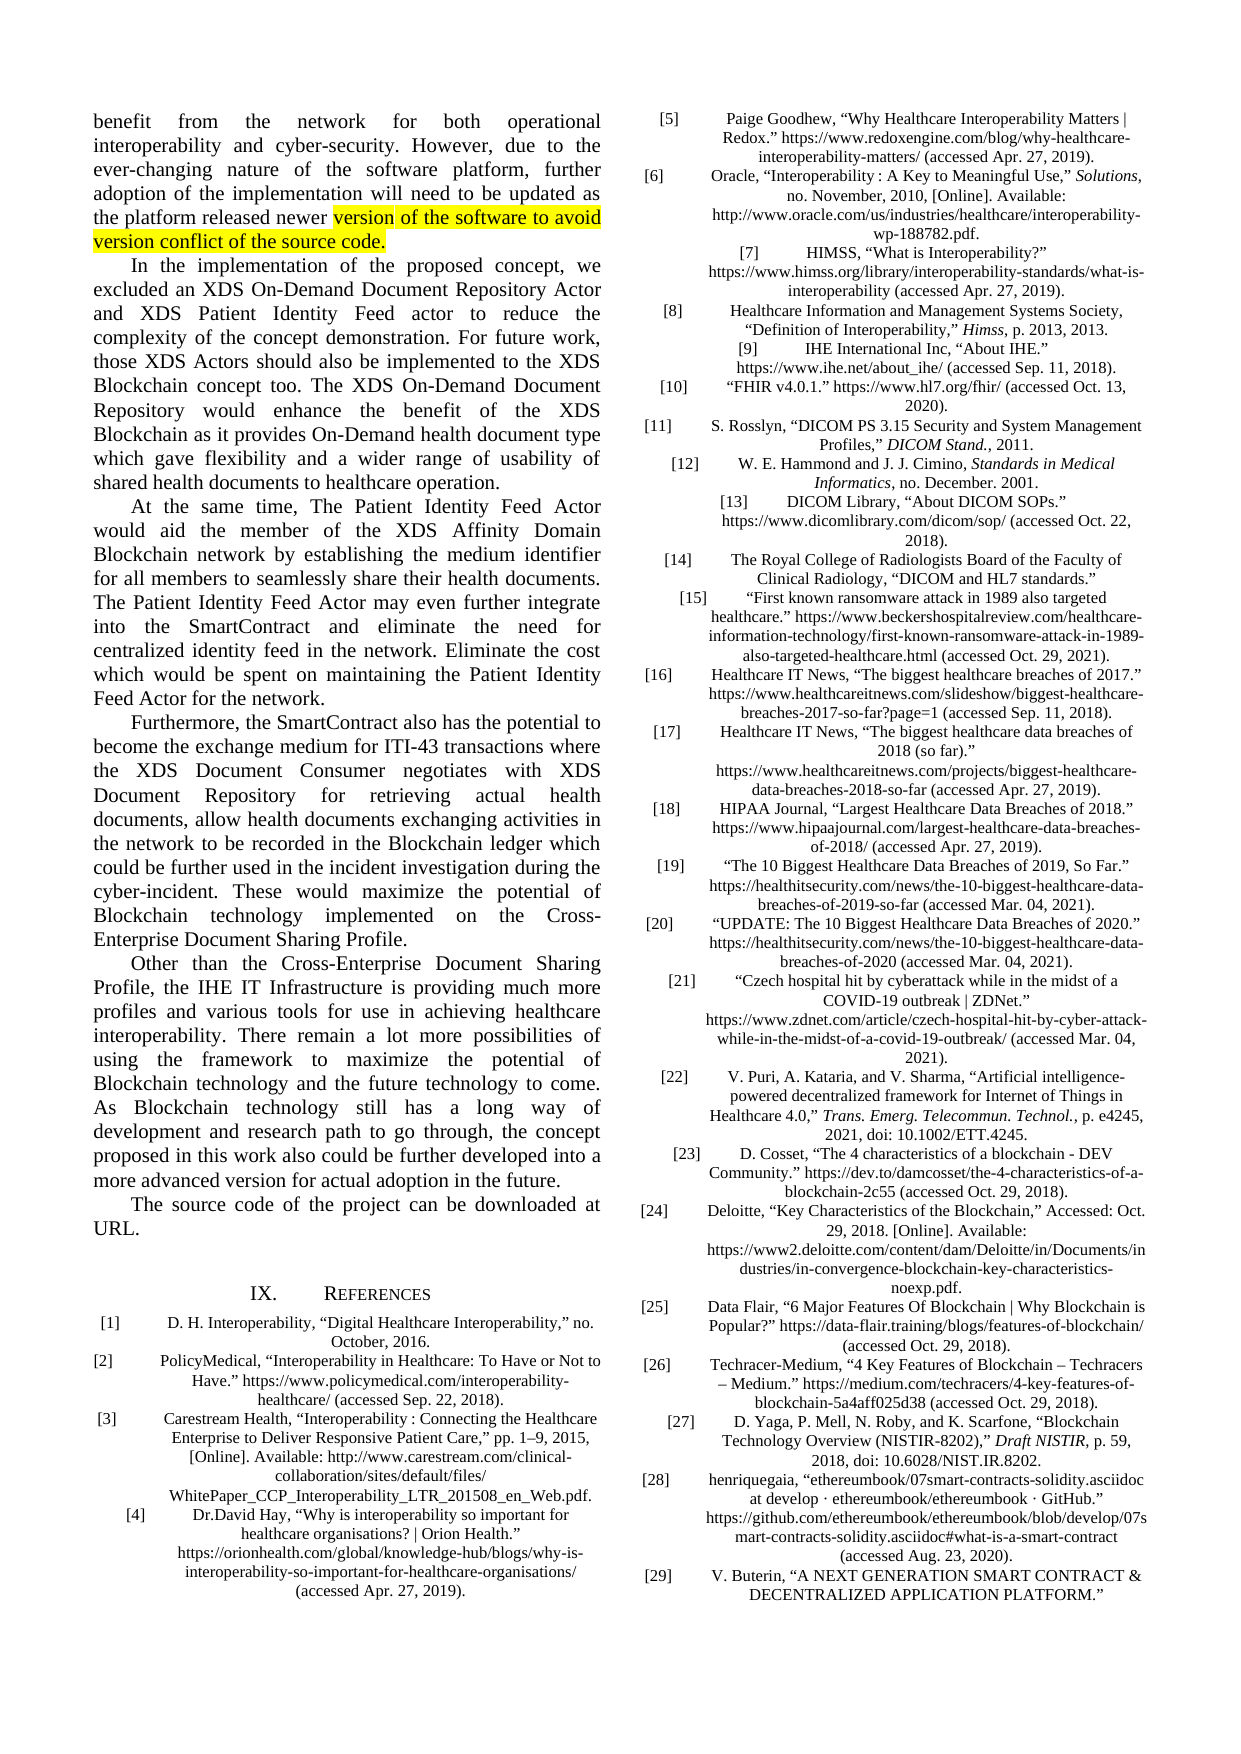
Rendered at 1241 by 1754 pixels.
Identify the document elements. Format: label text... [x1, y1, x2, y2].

text [4] Dr.David Hay, “Why is interoperability so important for healthcare organisations? | Orion Health.” https://orionhealth.com/global/knowledge-hub/blogs/why-is-interoperability-so-important-for-healthcare-organisations/ (accessed Apr. 27, 2019). [93, 1504, 601, 1600]
text [25] Data Flair, “6 Major Features Of Blockchain | Why Blockchain is Popular?” https://data-flair.training/blogs/features-of-blockchain/ (accessed Oct. 29, 2018). [639, 1297, 1147, 1354]
text At the same time, The Patient Identity Feed Actor would aid the member of the XDS Affinity Domain Blockchain network by establishing the medium identifier for all members to seamlessly share their health documents. The Patient Identity Feed Actor may even further integrate into the SmartContract and eliminate the need for centralized identity feed in the network. Eliminate the cost which would be spent on maintaining the Patient Identity Feed Actor for the network. [93, 494, 601, 710]
text [8] Healthcare Information and Management Systems Society, “Definition of Interoperability,” Himss, p. 2013, 2013. [639, 300, 1147, 339]
text Other than the Cross-Enterprise Document Sharing Profile, the IHE IT Infrastructure is providing much more profiles and various tools for use in achieving healthcare interoperability. There remain a lot more possibilities of using the framework to maximize the potential of Blockchain technology and the future technology to come. As Blockchain technology still has a long way of development and research path to go through, the concept proposed in this work also could be further developed into a more advanced version for actual adoption in the future. [93, 951, 601, 1192]
text [28] henriquegaia, “ethereumbook/07smart-contracts-solidity.asciidoc at develop · ethereumbook/ethereumbook · GitHub.” https://github.com/ethereumbook/ethereumbook/blob/develop/07smart-contracts-solidity.asciidoc#what-is-a-smart-contract (accessed Aug. 23, 2020). [639, 1469, 1147, 1565]
text [21] “Czech hospital hit by cyberattack while in the midst of a COVID-19 outbreak | ZDNet.” https://www.zdnet.com/article/czech-hospital-hit-by-cyber-attack-while-in-the-midst-of-a-covid-19-outbreak/ (accessed Mar. 04, 2021). [639, 971, 1147, 1067]
text [23] D. Cosset, “The 4 characteristics of a blockchain - DEV Community.” https://dev.to/damcosset/the-4-characteristics-of-a-blockchain-2c55 (accessed Oct. 29, 2018). [639, 1144, 1147, 1201]
text [27] D. Yaga, P. Mell, N. Roby, and K. Scarfone, “Blockchain Technology Overview (NISTIR-8202),” Draft NISTIR, p. 59, 2018, doi: 10.6028/NIST.IR.8202. [639, 1412, 1147, 1469]
text [20] “UPDATE: The 10 Biggest Healthcare Data Breaches of 2020.” https://healthitsecurity.com/news/the-10-biggest-healthcare-data-breaches-of-2020 (accessed Mar. 04, 2021). [639, 914, 1147, 971]
text [19] “The 10 Biggest Healthcare Data Breaches of 2019, So Far.” https://healthitsecurity.com/news/the-10-biggest-healthcare-data-breaches-of-2019-so-far (accessed Mar. 04, 2021). [639, 856, 1147, 914]
subtitle References [93, 1280, 601, 1304]
text [5] Paige Goodhew, “Why Healthcare Interoperability Matters | Redox.” https://www.redoxengine.com/blog/why-healthcare-interoperability-matters/ (accessed Apr. 27, 2019). [639, 109, 1147, 166]
text [3] Carestream Health, “Interoperability : Connecting the Healthcare Enterprise to Deliver Responsive Patient Care,” pp. 1–9, 2015, [Online]. Available: http://www.carestream.com/clinical-collaboration/sites/default/files/WhitePaper_CCP_Interoperability_LTR_201508_en_Web.pdf. [93, 1409, 601, 1504]
text [22] V. Puri, A. Kataria, and V. Sharma, “Artificial intelligence-powered decentralized framework for Internet of Things in Healthcare 4.0,” Trans. Emerg. Telecommun. Technol., p. e4245, 2021, doi: 10.1002/ETT.4245. [639, 1067, 1147, 1144]
text [6] Oracle, “Interoperability : A Key to Meaningful Use,” Solutions, no. November, 2010, [Online]. Available: http://www.oracle.com/us/industries/healthcare/interoperability-wp-188782.pdf. [639, 166, 1147, 243]
text [29] V. Buterin, “A NEXT GENERATION SMART CONTRACT & DECENTRALIZED APPLICATION PLATFORM.” [639, 1565, 1147, 1604]
text [13] DICOM Library, “About DICOM SOPs.” https://www.dicomlibrary.com/dicom/sop/ (accessed Oct. 22, 2018). [639, 492, 1147, 549]
text [10] “FHIR v4.0.1.” https://www.hl7.org/fhir/ (accessed Oct. 13, 2020). [639, 377, 1147, 415]
text [26] Techracer-Medium, “4 Key Features of Blockchain – Techracers – Medium.” https://medium.com/techracers/4-key-features-of-blockchain-5a4aff025d38 (accessed Oct. 29, 2018). [639, 1354, 1147, 1412]
text The source code of the project can be downloaded at URL. [93, 1192, 601, 1240]
text [18] HIPAA Journal, “Largest Healthcare Data Breaches of 2018.” https://www.hipaajournal.com/largest-healthcare-data-breaches-of-2018/ (accessed Apr. 27, 2019). [639, 799, 1147, 856]
text [17] Healthcare IT News, “The biggest healthcare data breaches of 2018 (so far).” https://www.healthcareitnews.com/projects/biggest-healthcare-data-breaches-2018-so-far (accessed Apr. 27, 2019). [639, 722, 1147, 799]
text [24] Deloitte, “Key Characteristics of the Blockchain,” Accessed: Oct. 29, 2018. [Online]. Available: https://www2.deloitte.com/content/dam/Deloitte/in/Documents/industries/in-convergence-blockchain-key-characteristics-noexp.pdf. [639, 1201, 1147, 1297]
text [9] IHE International Inc, “About IHE.” https://www.ihe.net/about_ihe/ (accessed Sep. 11, 2018). [639, 339, 1147, 377]
text [15] “First known ransomware attack in 1989 also targeted healthcare.” https://www.beckershospitalreview.com/healthcare-information-technology/first-known-ransomware-attack-in-1989-also-targeted-healthcare.html (accessed Oct. 29, 2021). [639, 588, 1147, 664]
text Furthermore, the SmartContract also has the potential to become the exchange medium for ITI-43 transactions where the XDS Document Consumer negotiates with XDS Document Repository for retrieving actual health documents, allow health documents exchanging activities in the network to be recorded in the Blockchain ledger which could be further used in the incident investigation during the cyber-incident. These would maximize the potential of Blockchain technology implemented on the Cross-Enterprise Document Sharing Profile. [93, 710, 601, 951]
text [11] S. Rosslyn, “DICOM PS 3.15 Security and System Management Profiles,” DICOM Stand., 2011. [639, 415, 1147, 454]
text In the implementation of the proposed concept, we excluded an XDS On-Demand Document Repository Actor and XDS Patient Identity Feed actor to reduce the complexity of the concept demonstration. For future work, those XDS Actors should also be implemented to the XDS Blockchain concept too. The XDS On-Demand Document Repository would enhance the benefit of the XDS Blockchain as it provides On-Demand health document type which gave flexibility and a wider range of usability of shared health documents to healthcare operation. [93, 253, 601, 494]
text [12] W. E. Hammond and J. J. Cimino, Standards in Medical Informatics, no. December. 2001. [639, 454, 1147, 492]
text [14] The Royal College of Radiologists Board of the Faculty of Clinical Radiology, “DICOM and HL7 standards.” [639, 549, 1147, 588]
text [1] D. H. Interoperability, “Digital Healthcare Interoperability,” no. October, 2016. [93, 1313, 601, 1351]
text [16] Healthcare IT News, “The biggest healthcare breaches of 2017.” https://www.healthcareitnews.com/slideshow/biggest-healthcare-breaches-2017-so-far?page=1 (accessed Sep. 11, 2018). [639, 664, 1147, 722]
text [2] PolicyMedical, “Interoperability in Healthcare: To Have or Not to Have.” https://www.policymedical.com/interoperability-healthcare/ (accessed Sep. 22, 2018). [93, 1351, 601, 1409]
text [7] HIMSS, “What is Interoperability?” https://www.himss.org/library/interoperability-standards/what-is-interoperability (accessed Apr. 27, 2019). [639, 243, 1147, 300]
